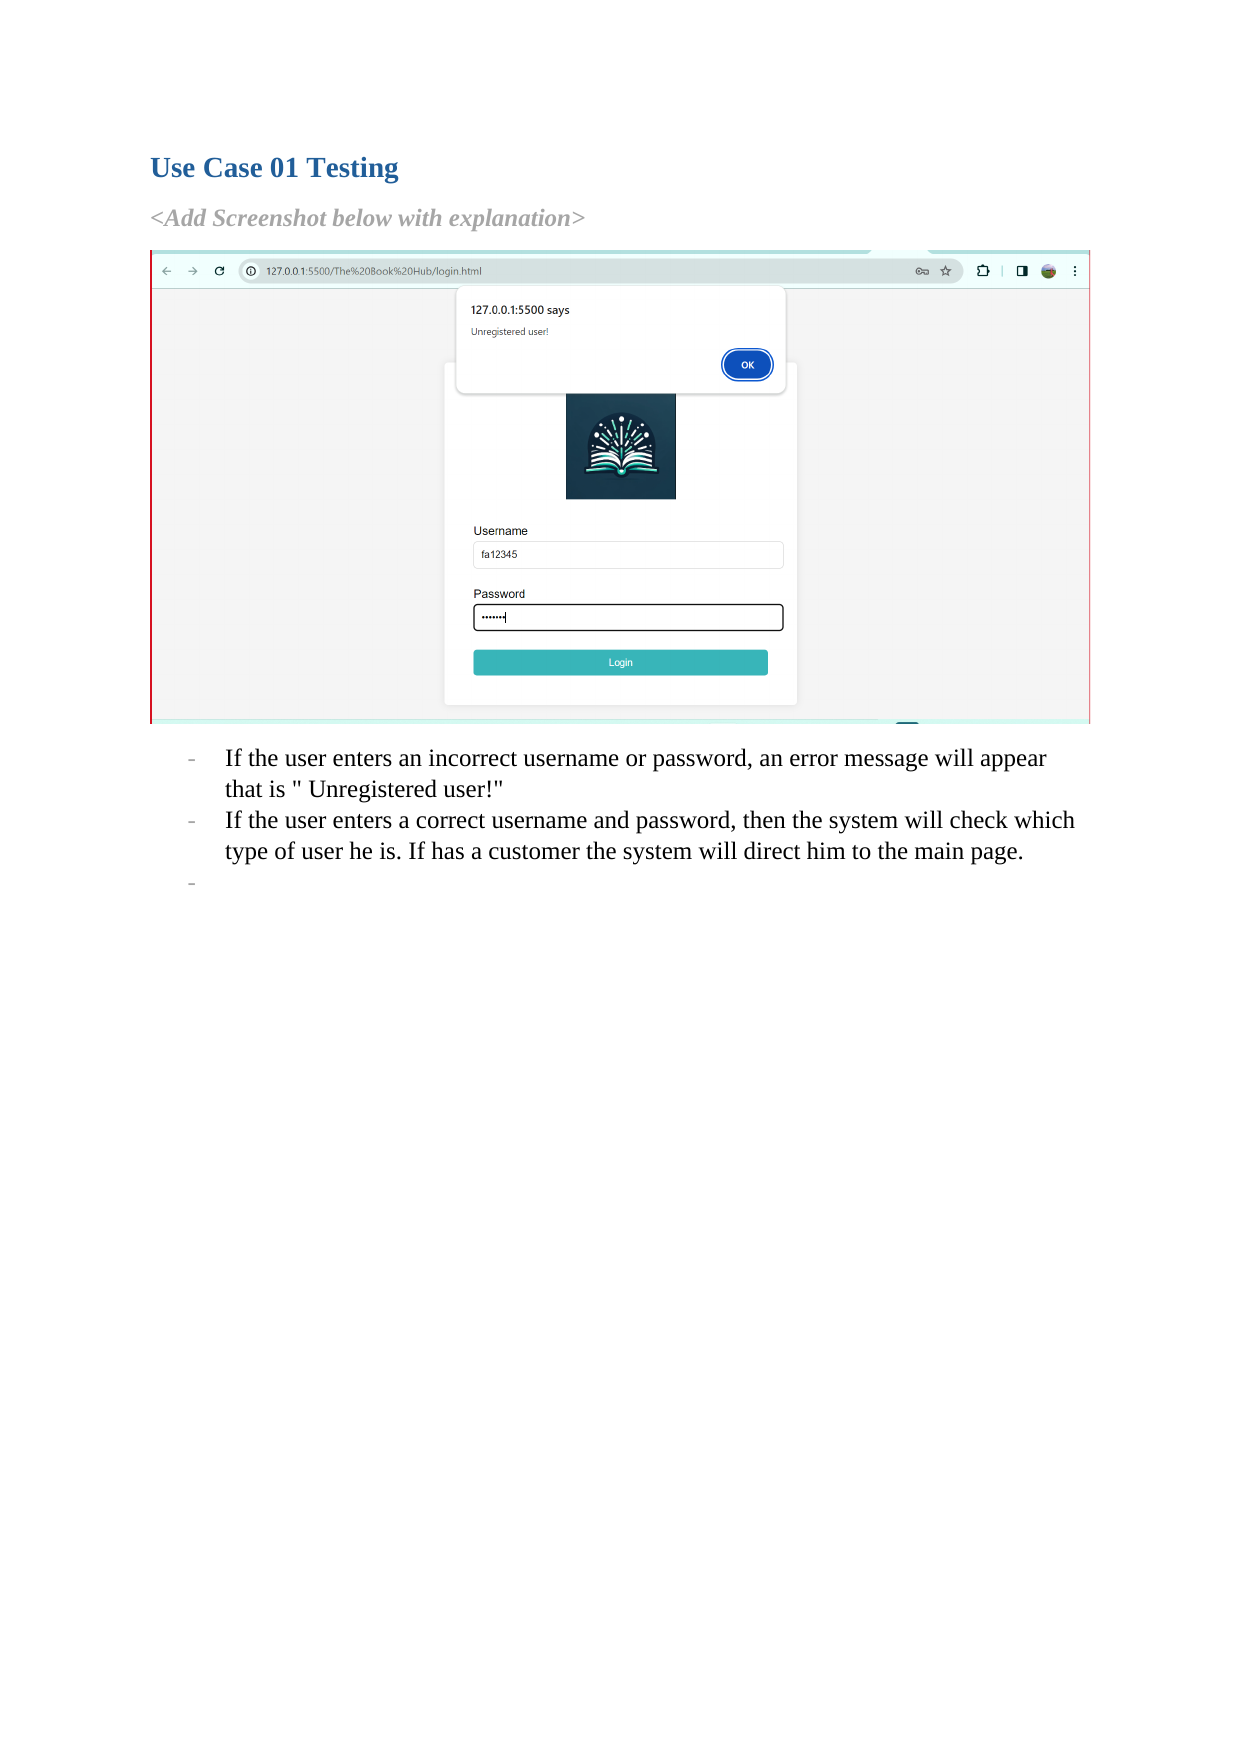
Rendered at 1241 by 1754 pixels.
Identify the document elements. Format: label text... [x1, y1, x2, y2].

picture [150, 250, 1091, 724]
text Use Case 01 Testing [150, 150, 1090, 183]
list If the user enters an incorrect username or password, an error message will appear that is " Unregistered user!" [187, 743, 1090, 803]
text <Add Screenshot below with explanation> [150, 203, 1090, 232]
list If the user enters a correct username and password, then the system will check which type of user he is. If has a customer the system will direct him to the main page. [187, 805, 1090, 865]
